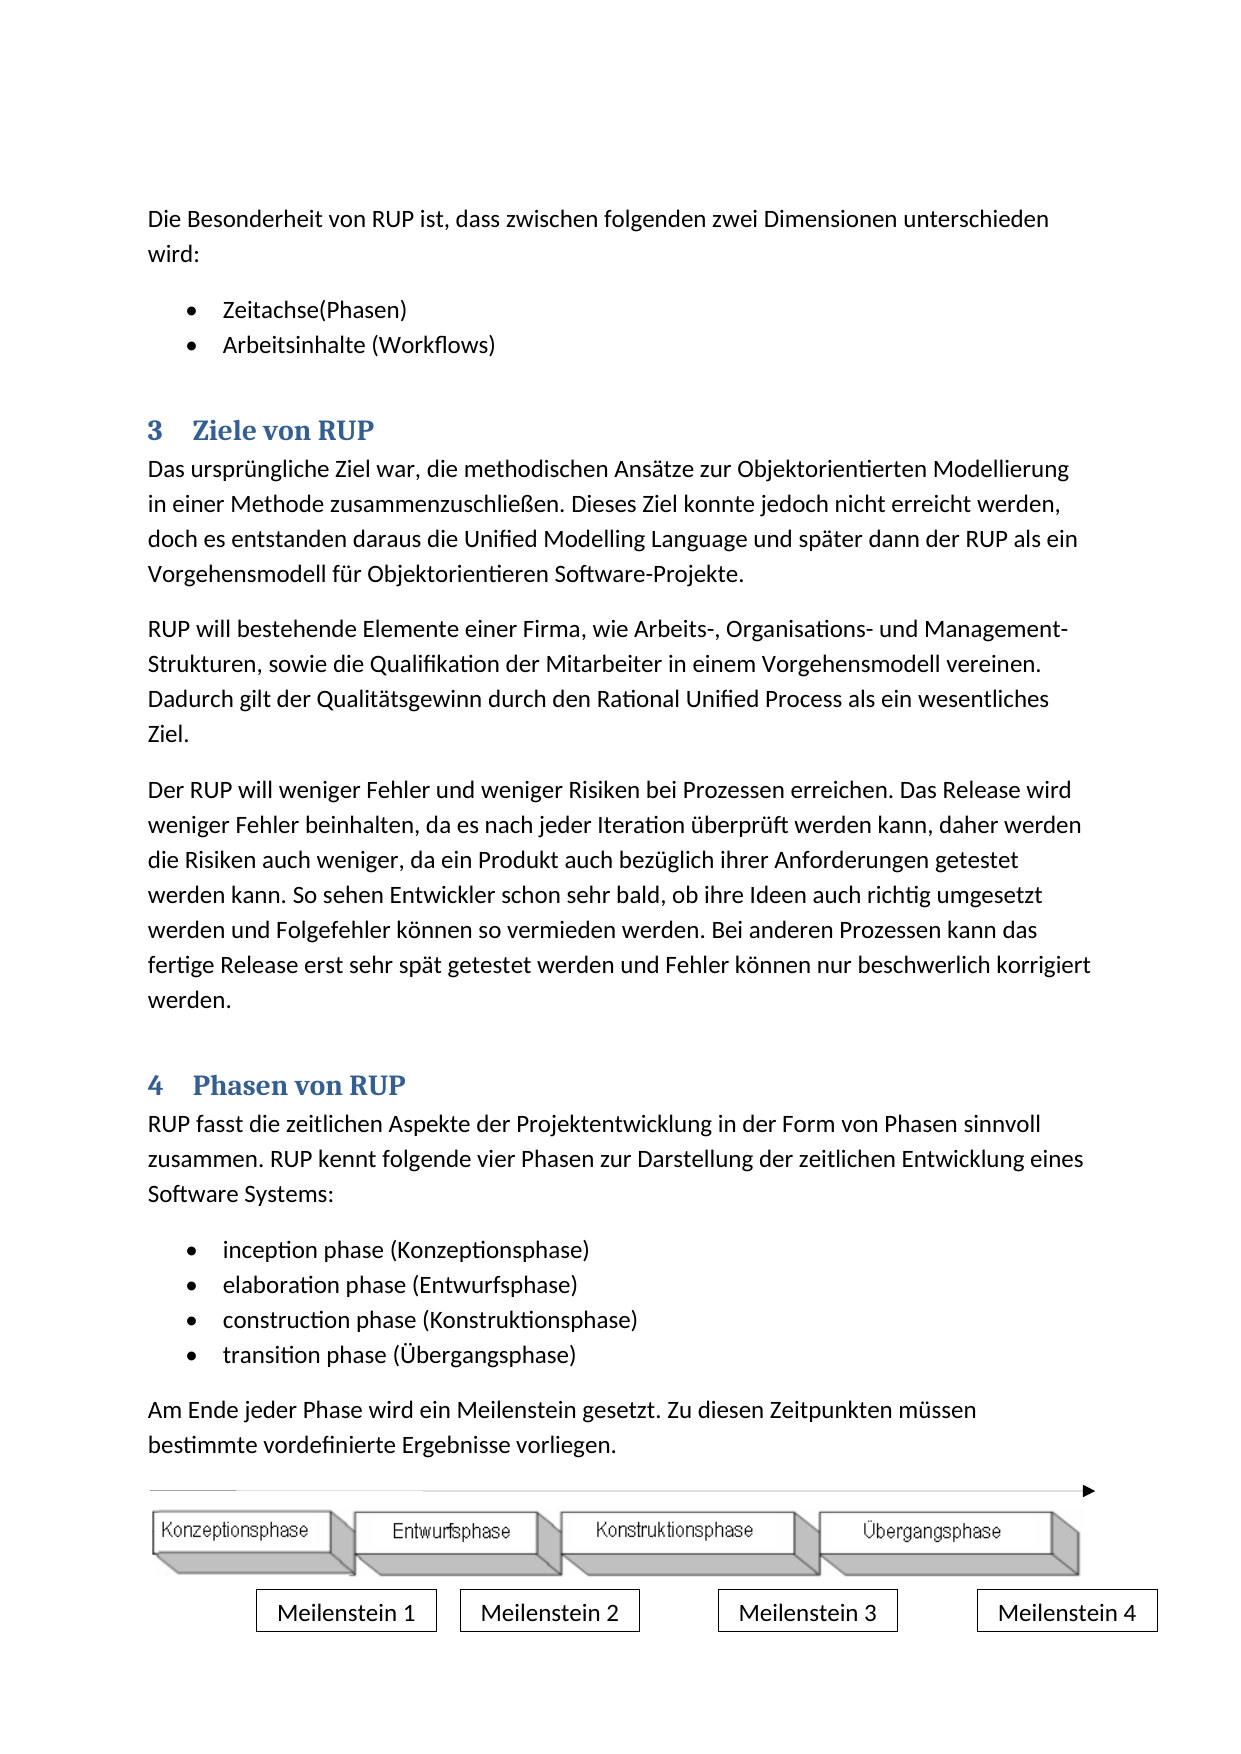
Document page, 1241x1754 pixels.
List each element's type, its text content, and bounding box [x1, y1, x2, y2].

list construction phase (Konstruktionsphase) [185, 1304, 1093, 1334]
text RUP will bestehende Elemente einer Firma, wie Arbeits-, Organisations- und Management-Strukturen, sowie die Qualifikation der Mitarbeiter in einem Vorgehensmodell vereinen. Dadurch gilt der Qualitätsgewinn durch den Rational Unified Process als ein wesentliches Ziel. [148, 614, 1093, 749]
list elaboration phase (Entwurfsphase) [185, 1269, 1093, 1299]
text Das ursprüngliche Ziel war, die methodischen Ansätze zur Objektorientierten Modellierung in einer Methode zusammenzuschließen. Dieses Ziel konnte jedoch nicht erreicht werden, doch es entstanden daraus die Unified Modelling Language und später dann der RUP als ein Vorgehensmodell für Objektorientieren Software-Projekte. [148, 453, 1093, 588]
list transition phase (Übergangsphase) [185, 1339, 1093, 1369]
text Am Ende jeder Phase wird ein Meilenstein gesetzt. Zu diesen Zeitpunkten müssen bestimmte vordefinierte Ergebnisse vorliegen. [148, 1395, 1093, 1460]
text Die Besonderheit von RUP ist, dass zwischen folgenden zwei Dimensionen unterschieden wird: [148, 203, 1093, 269]
list Zeitachse(Phasen) [185, 294, 1093, 325]
text RUP fasst die zeitlichen Aspekte der Projektentwicklung in der Form von Phasen sinnvoll zusammen. RUP kennt folgende vier Phasen zur Darstellung der zeitlichen Entwicklung eines Software Systems: [148, 1108, 1093, 1208]
subtitle Phasen von RUP [148, 1069, 1093, 1103]
text Der RUP will weniger Fehler und weniger Risiken bei Prozessen erreichen. Das Release wird weniger Fehler beinhalten, da es nach jeder Iteration überprüft werden kann, daher werden die Risiken auch weniger, da ein Produkt auch bezüglich ihrer Anforderungen getestet werden kann. So sehen Entwickler schon sehr bald, ob ihre Ideen auch richtig umgesetzt werden und Folgefehler können so vermieden werden. Bei anderen Prozessen kann das fertige Release erst sehr spät getestet werden und Fehler können nur beschwerlich korrigiert werden. [148, 774, 1093, 1015]
list inception phase (Konzeptionsphase) [185, 1234, 1093, 1264]
list Arbeitsinhalte (Workflows) [185, 329, 1093, 360]
subtitle Ziele von RUP [148, 414, 1093, 448]
